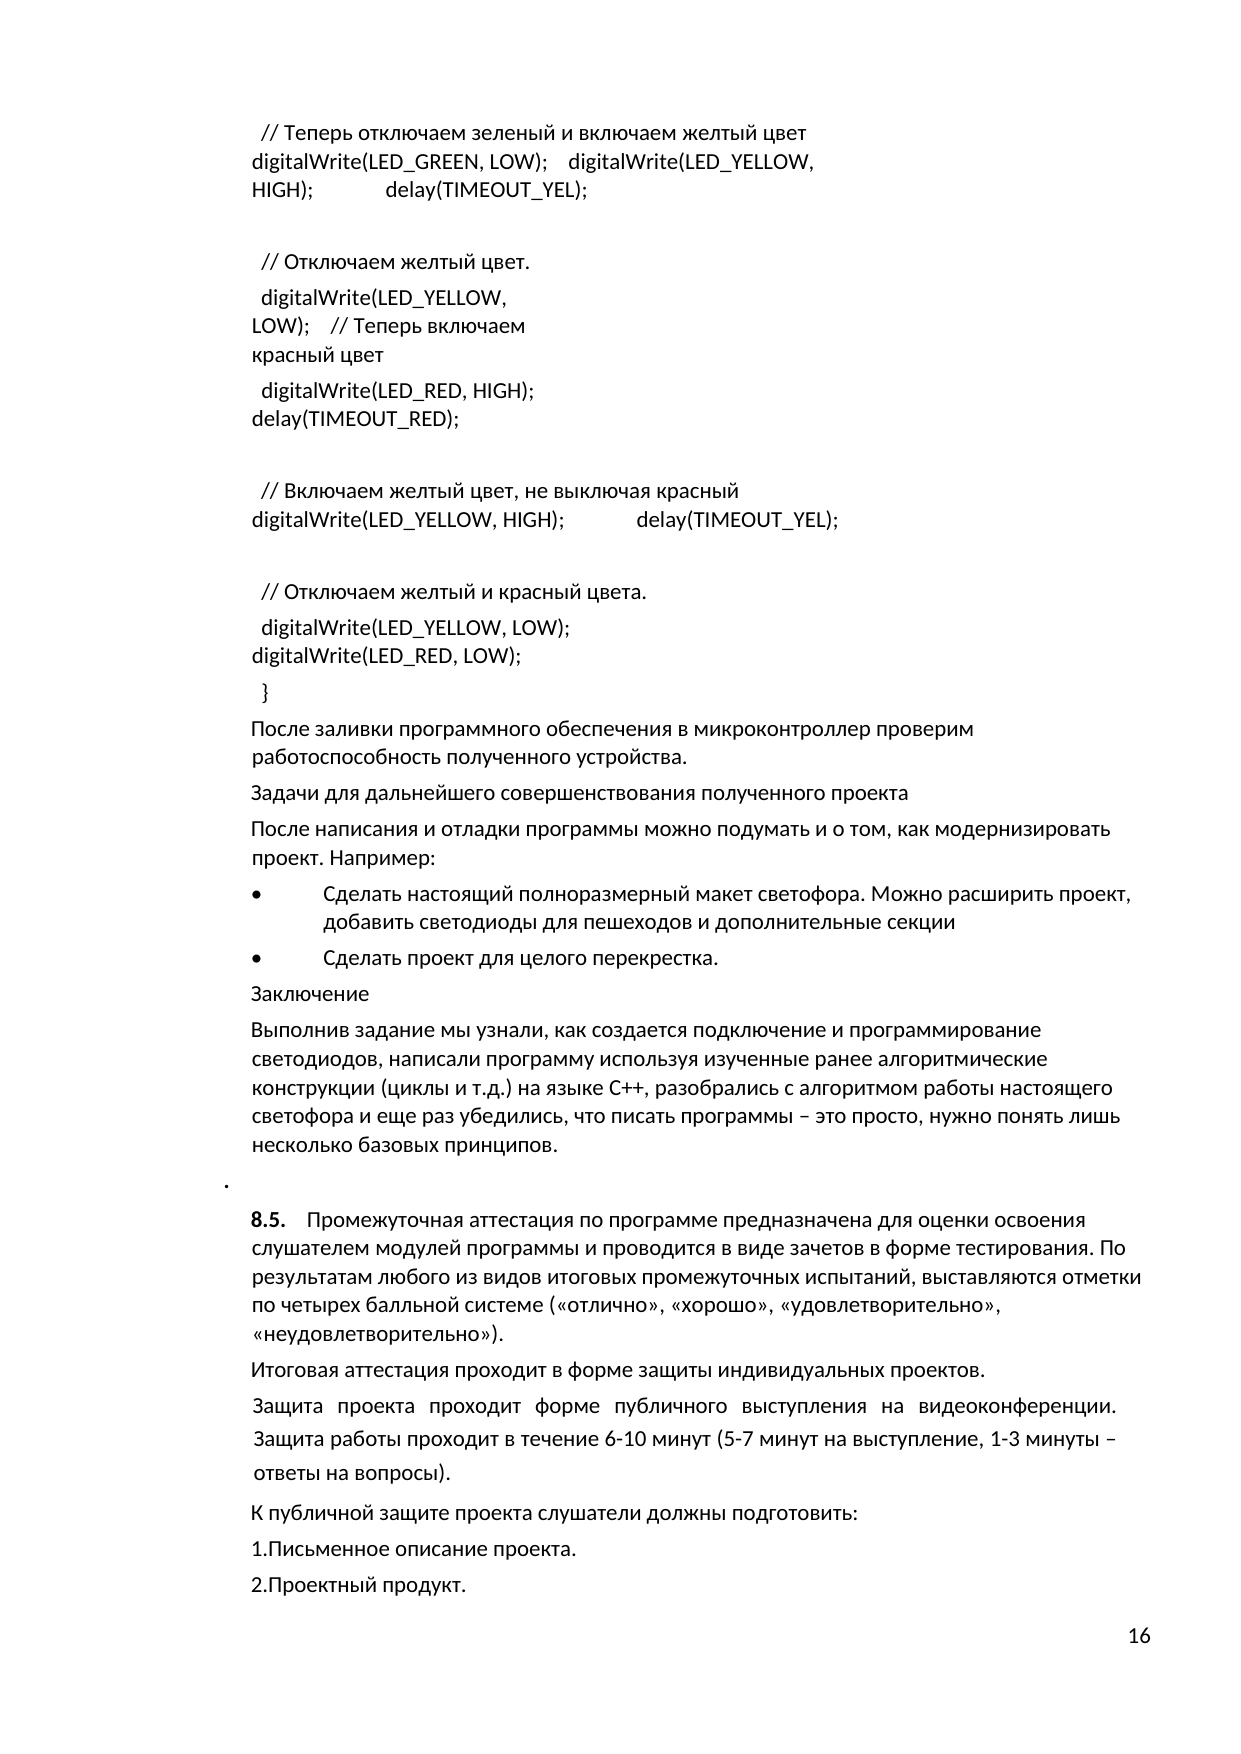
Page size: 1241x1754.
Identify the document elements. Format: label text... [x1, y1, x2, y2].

text Защита проекта проходит форме публичного выступления на видеоконференции. Защита работы проходит в течение 6-10 минут (5-7 минут на выступление, 1-3 минуты – ответы на вопросы). [252, 1391, 1118, 1486]
text // Теперь отключаем зеленый и включаем желтый цвет digitalWrite(LED_GREEN, LOW); digitalWrite(LED_YELLOW, HIGH); delay(TIMEOUT_YEL); [251, 118, 815, 203]
text digitalWrite(LED_YELLOW, LOW); // Теперь включаем красный цвет [251, 283, 600, 368]
text 8.5. Промежуточная аттестация по программе предназначена для оценки освоения слушателем модулей программы и проводится в виде зачетов в форме тестирования. По результатам любого из видов итоговых промежуточных испытаний, выставляются отметки по четырех балльной системе («отлично», «хорошо», «удовлетворительно», «неудовлетворительно»). [251, 1205, 1150, 1347]
text digitalWrite(LED_YELLOW, LOW); digitalWrite(LED_RED, LOW); [251, 613, 805, 670]
text // Отключаем желтый цвет. [251, 247, 1150, 275]
text После заливки программного обеспечения в микроконтроллер проверим работоспособность полученного устройства. [251, 714, 1150, 770]
list Сделать настоящий полноразмерный макет светофора. Можно расширить проект, добавить светодиоды для пешеходов и дополнительные секции [251, 879, 1150, 936]
text . [213, 1166, 1152, 1194]
text 1.Письменное описание проекта. [251, 1534, 1150, 1563]
text // Отключаем желтый и красный цвета. [251, 577, 1150, 605]
text Итоговая аттестация проходит в форме защиты индивидуальных проектов. [251, 1355, 1150, 1383]
list Сделать проект для целого перекрестка. [251, 943, 1150, 972]
text Выполнив задание мы узнали, как создается подключение и программирование светодиодов, написали программу используя изученные ранее алгоритмические конструкции (циклы и т.д.) на языке C++, разобрались с алгоритмом работы настоящего светофора и еще раз убедились, что писать программы – это просто, нужно понять лишь несколько базовых принципов. [251, 1016, 1150, 1158]
text Заключение [251, 979, 1150, 1008]
text К публичной защите проекта слушатели должны подготовить: [251, 1498, 1150, 1527]
text } [251, 678, 1150, 706]
text Задачи для дальнейшего совершенствования полученного проекта [251, 778, 1150, 806]
text // Включаем желтый цвет, не выключая красный digitalWrite(LED_YELLOW, HIGH); delay(TIMEOUT_YEL); [251, 477, 840, 533]
text 2.Проектный продукт. [251, 1571, 1150, 1599]
text digitalWrite(LED_RED, HIGH); delay(TIMEOUT_RED); [251, 376, 811, 433]
text После написания и отладки программы можно подумать и о том, как модернизировать проект. Например: [251, 814, 1150, 871]
